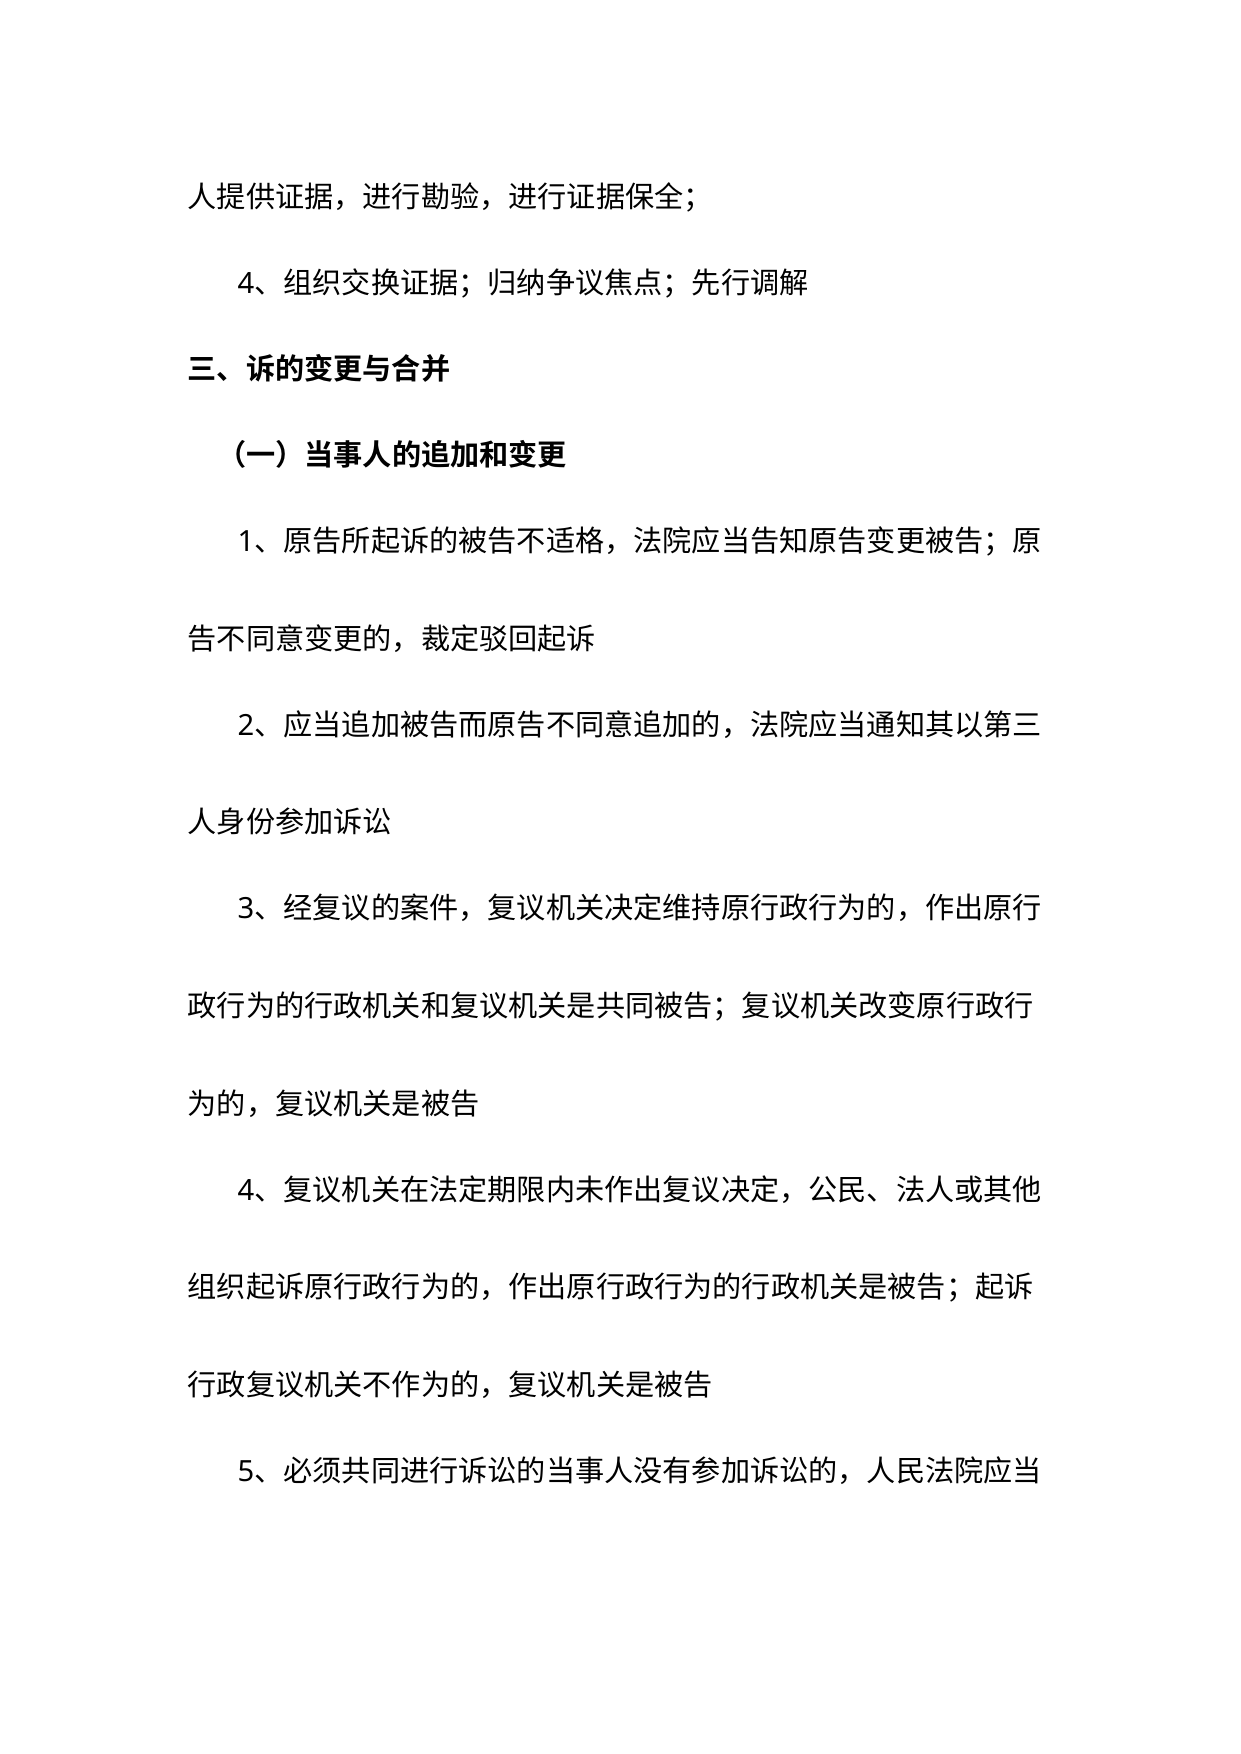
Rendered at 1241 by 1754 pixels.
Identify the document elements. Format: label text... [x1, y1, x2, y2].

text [187, 162, 1053, 227]
text 4、复议机关在法定期限内未作出复议决定，公民、法人或其他组织起诉原行政行为的，作出原行政行为的行政机关是被告；起诉行政复议机关不作为的，复议机关是被告 [187, 1155, 1053, 1415]
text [187, 1436, 1053, 1501]
text 3、经复议的案件，复议机关决定维持原行政行为的，作出原行政行为的行政机关和复议机关是共同被告；复议机关改变原行政行为的，复议机关是被告 [187, 874, 1053, 1134]
text 1、原告所起诉的被告不适格，法院应当告知原告变更被告；原告不同意变更的，裁定驳回起诉 [187, 507, 1053, 669]
text 2、应当追加被告而原告不同意追加的，法院应当通知其以第三人身份参加诉讼 [187, 690, 1053, 853]
text 4、组织交换证据；归纳争议焦点；先行调解 [187, 248, 1053, 313]
text （一）当事人的追加和变更 [187, 420, 1053, 485]
text 三、诉的变更与合并 [187, 334, 1053, 399]
